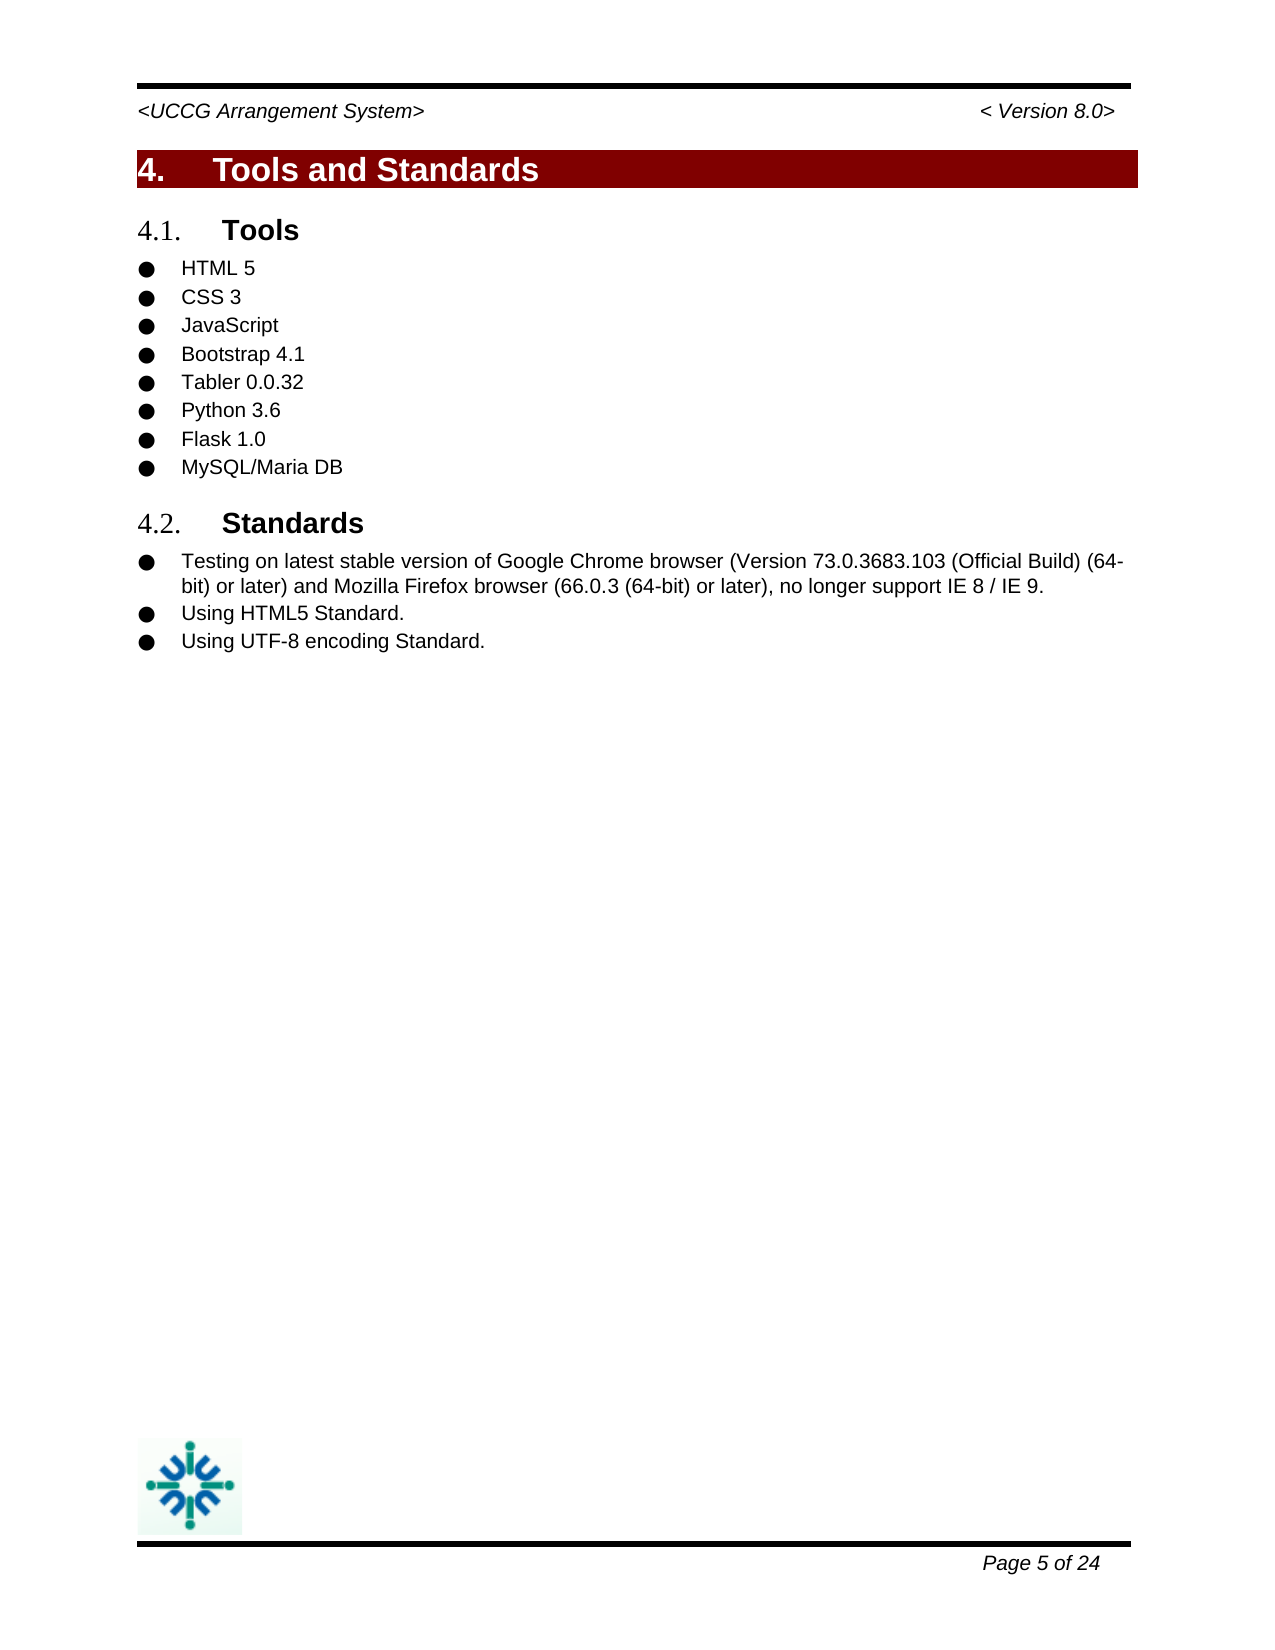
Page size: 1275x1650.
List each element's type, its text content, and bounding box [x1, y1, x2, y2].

list MySQL/Maria DB [137, 452, 1138, 481]
list Using HTML5 Standard. [137, 598, 1138, 627]
list JavaScript [137, 310, 1138, 339]
picture [137, 1438, 243, 1535]
subtitle 4.1. Tools [137, 213, 1138, 247]
list CSS 3 [137, 282, 1138, 310]
list Python 3.6 [137, 396, 1138, 424]
list Testing on latest stable version of Google Chrome browser (Version 73.0.3683.103 (Official Build) (64-bit) or later) and Mozilla Firefox browser (66.0.3 (64-bit) or later), no longer support IE 8 / IE 9. [137, 546, 1138, 598]
list Tabler 0.0.32 [137, 367, 1138, 396]
list Bootstrap 4.1 [137, 339, 1138, 367]
list Flask 1.0 [137, 424, 1138, 452]
list Using UTF-8 encoding Standard. [137, 627, 1138, 655]
subtitle Tools and Standards [137, 150, 1138, 188]
list HTML 5 [137, 253, 1138, 282]
subtitle 4.2. Standards [137, 506, 1138, 539]
